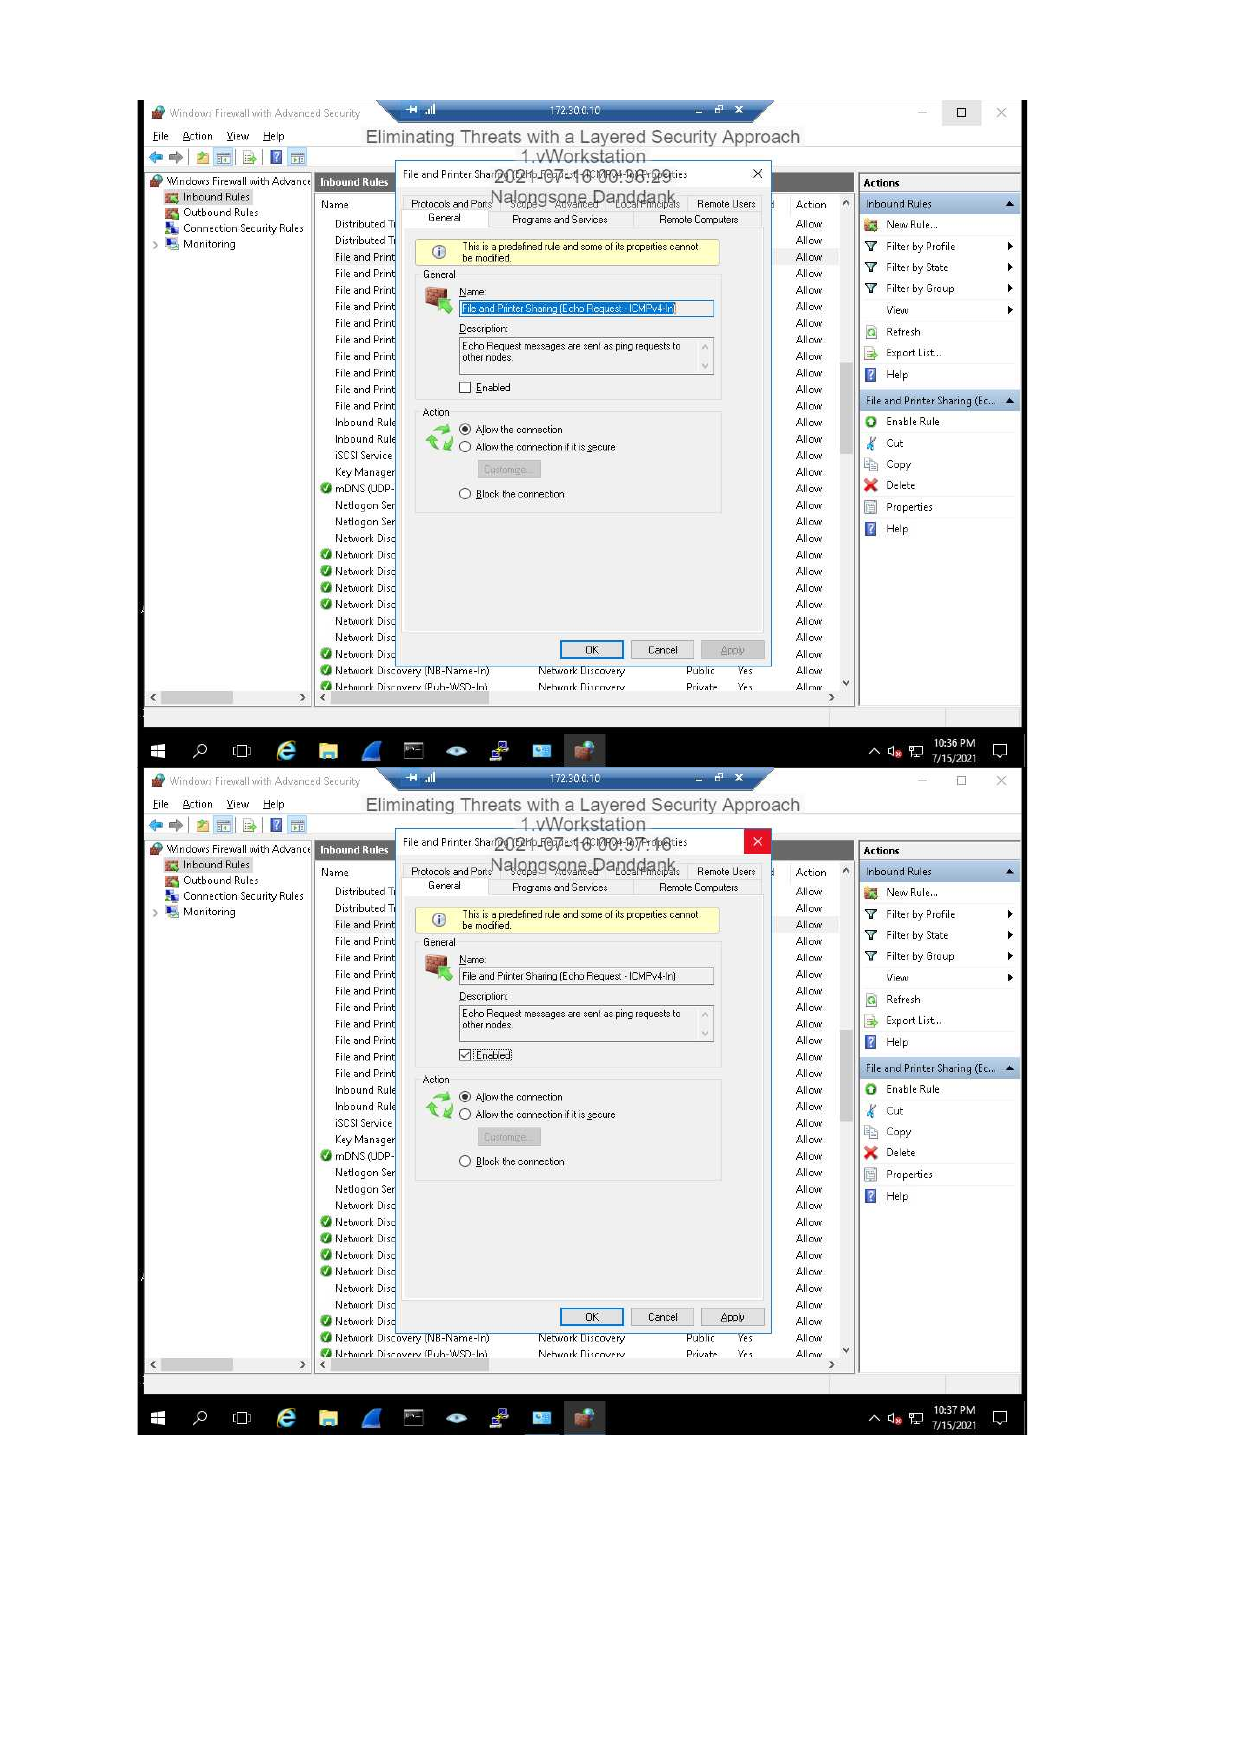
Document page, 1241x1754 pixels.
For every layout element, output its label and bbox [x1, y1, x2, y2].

picture [137, 100, 1028, 1435]
